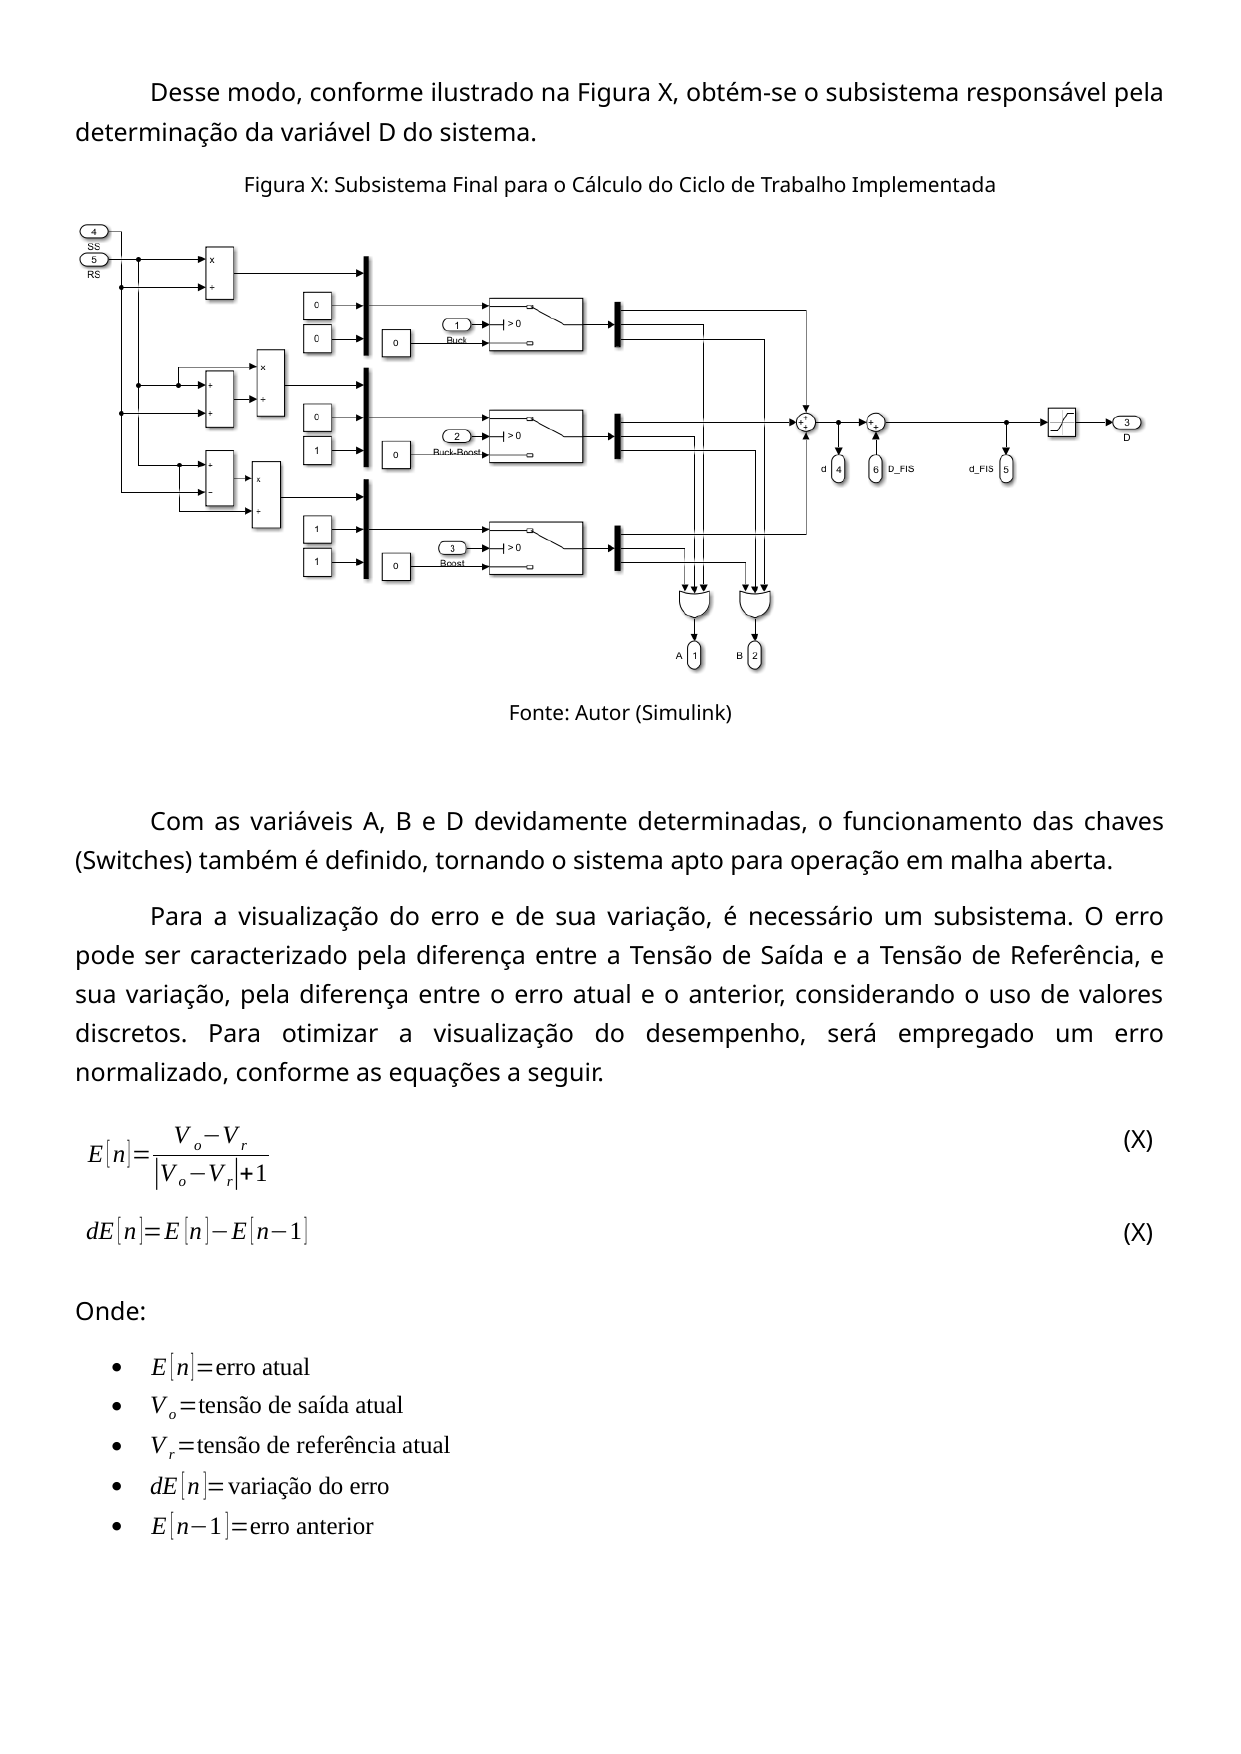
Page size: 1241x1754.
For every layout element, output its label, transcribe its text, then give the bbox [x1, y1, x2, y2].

table_header (X) [620, 1111, 1164, 1203]
text Onde: [75, 1293, 1165, 1328]
picture [75, 219, 1148, 677]
table_header [75, 1111, 619, 1203]
table_cell [75, 1203, 619, 1293]
text Desse modo, conforme ilustrado na Figura X, obtém-se o subsistema responsável pela determinação da variável D do sistema. [75, 75, 1165, 148]
text Com as variáveis A, B e D devidamente determinadas, o funcionamento das chaves (Switches) também é definido, tornando o sistema apto para operação em malha aberta. [75, 803, 1165, 877]
text Figura X: Subsistema Final para o Cálculo do Ciclo de Trabalho Implementada [75, 170, 1165, 198]
table_cell (X) [620, 1203, 1164, 1293]
text Fonte: Autor (Simulink) [75, 698, 1165, 727]
text Para a visualização do erro e de sua variação, é necessário um subsistema. O erro pode ser caracterizado pela diferença entre a Tensão de Saída e a Tensão de Referência, e sua variação, pela diferença entre o erro atual e o anterior, considerando o uso de valores discretos. Para otimizar a visualização do desempenho, será empregado um erro normalizado, conforme as equações a seguir. [75, 898, 1165, 1089]
